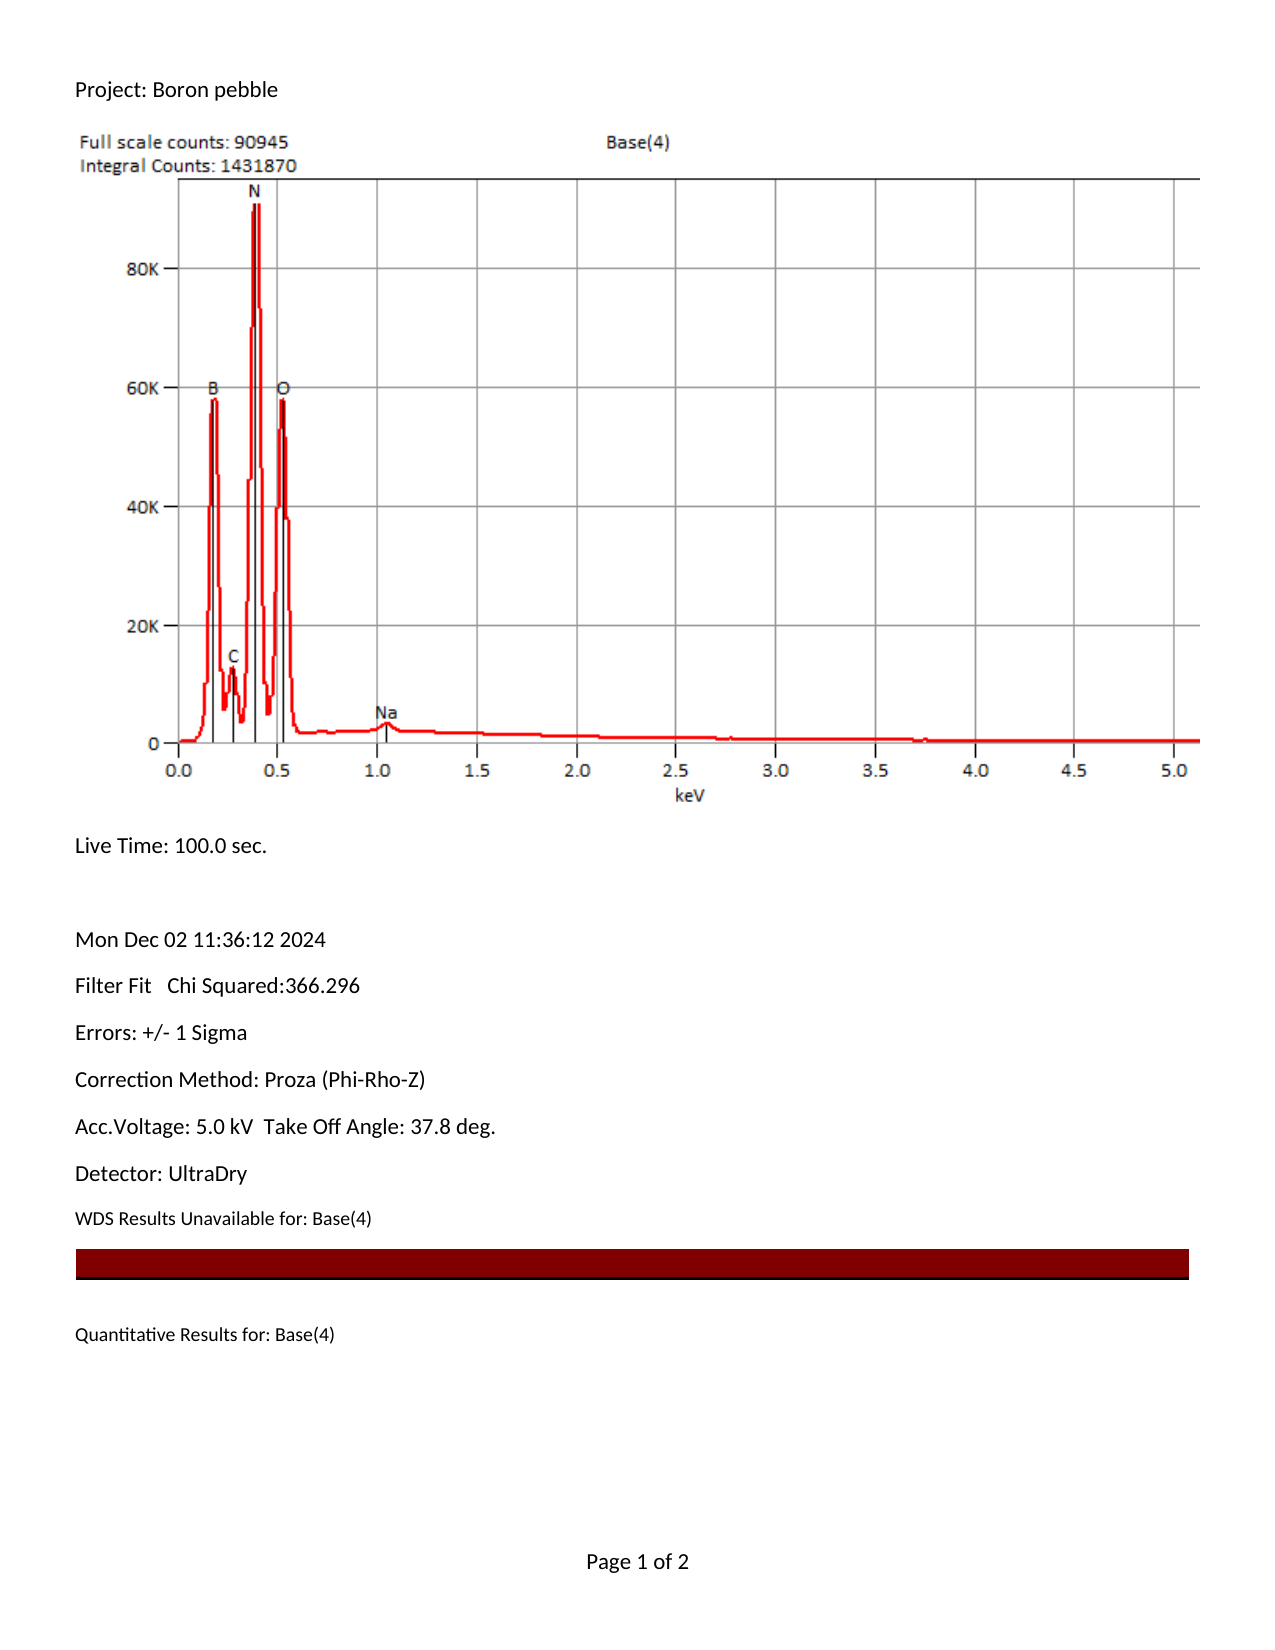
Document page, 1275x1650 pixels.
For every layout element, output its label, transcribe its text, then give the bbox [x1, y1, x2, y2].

text Correction Method: Proza (Phi-Rho-Z) [75, 1065, 1200, 1093]
text Quantitative Results for: Base(4) [75, 1323, 1200, 1347]
text Acc.Voltage: 5.0 kV Take Off Angle: 37.8 deg. [75, 1112, 1200, 1140]
picture [75, 131, 1200, 813]
text Errors: +/- 1 Sigma [75, 1018, 1200, 1047]
table_header [76, 1249, 1189, 1277]
text WDS Results Unavailable for: Base(4) [75, 1206, 1200, 1230]
text Detector: UltraDry [75, 1159, 1200, 1187]
text Live Time: 100.0 sec. [75, 831, 1200, 859]
text Filter Fit Chi Squared:366.296 [75, 972, 1200, 1000]
text Mon Dec 02 11:36:12 2024 [75, 925, 1200, 953]
